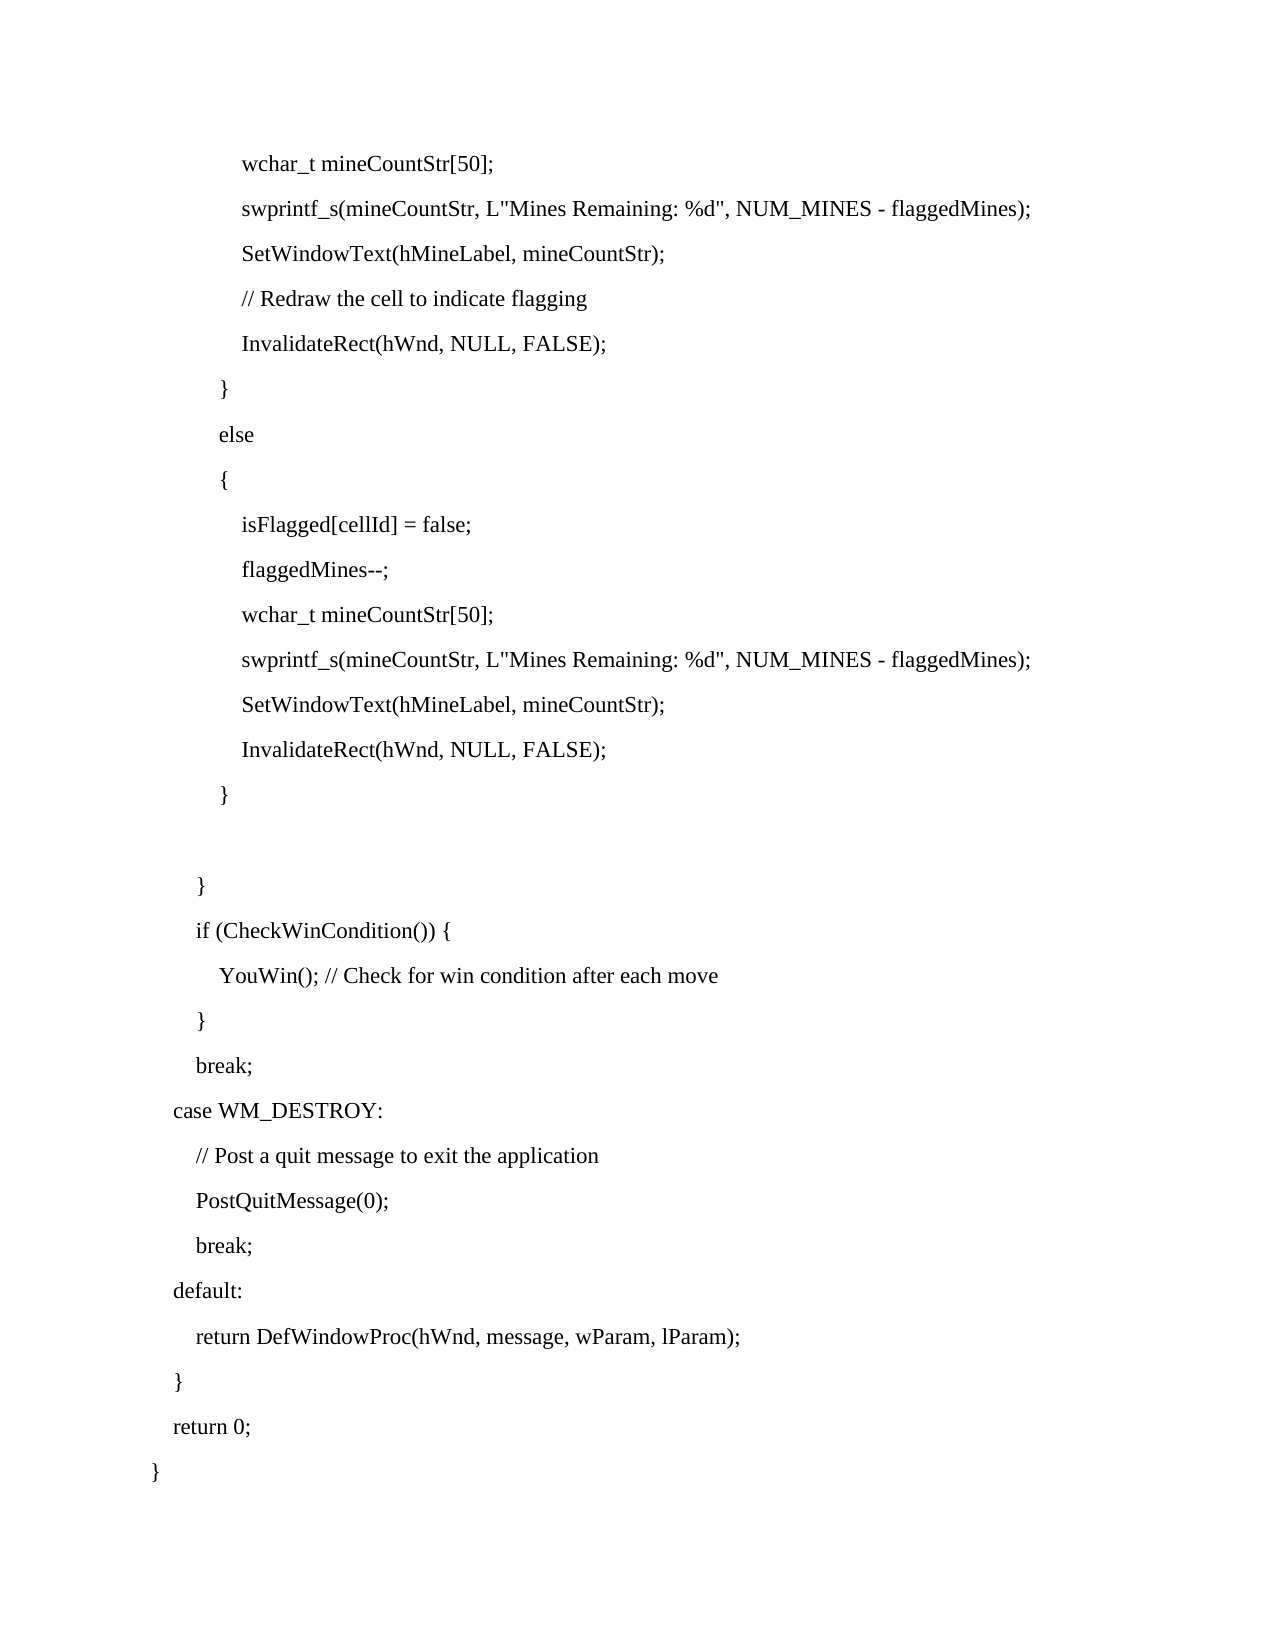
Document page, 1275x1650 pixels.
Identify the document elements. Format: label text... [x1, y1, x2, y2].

text { [150, 466, 1125, 492]
text } [150, 1007, 1125, 1033]
text } [150, 1458, 1125, 1484]
text } [150, 872, 1125, 898]
text break; [150, 1232, 1125, 1259]
text // Redraw the cell to indicate flagging [150, 285, 1125, 312]
text wchar_t mineCountStr[50]; [150, 150, 1125, 176]
text case WM_DESTROY: [150, 1097, 1125, 1123]
text } [150, 1368, 1125, 1394]
text SetWindowText(hMineLabel, mineCountStr); [150, 691, 1125, 718]
text wchar_t mineCountStr[50]; [150, 601, 1125, 627]
text return DefWindowProc(hWnd, message, wParam, lParam); [150, 1323, 1125, 1349]
text InvalidateRect(hWnd, NULL, FALSE); [150, 736, 1125, 763]
text } [150, 376, 1125, 402]
text YouWin(); // Check for win condition after each move [150, 962, 1125, 988]
text break; [150, 1052, 1125, 1078]
text InvalidateRect(hWnd, NULL, FALSE); [150, 330, 1125, 357]
text swprintf_s(mineCountStr, L"Mines Remaining: %d", NUM_MINES - flaggedMines); [150, 646, 1125, 672]
text SetWindowText(hMineLabel, mineCountStr); [150, 240, 1125, 267]
text flaggedMines--; [150, 556, 1125, 582]
text else [150, 421, 1125, 447]
text PostQuitMessage(0); [150, 1187, 1125, 1214]
text } [150, 781, 1125, 808]
text isFlagged[cellId] = false; [150, 511, 1125, 537]
text return 0; [150, 1413, 1125, 1439]
text default: [150, 1278, 1125, 1304]
text // Post a quit message to exit the application [150, 1142, 1125, 1169]
text swprintf_s(mineCountStr, L"Mines Remaining: %d", NUM_MINES - flaggedMines); [150, 195, 1125, 221]
text if (CheckWinCondition()) { [150, 917, 1125, 943]
